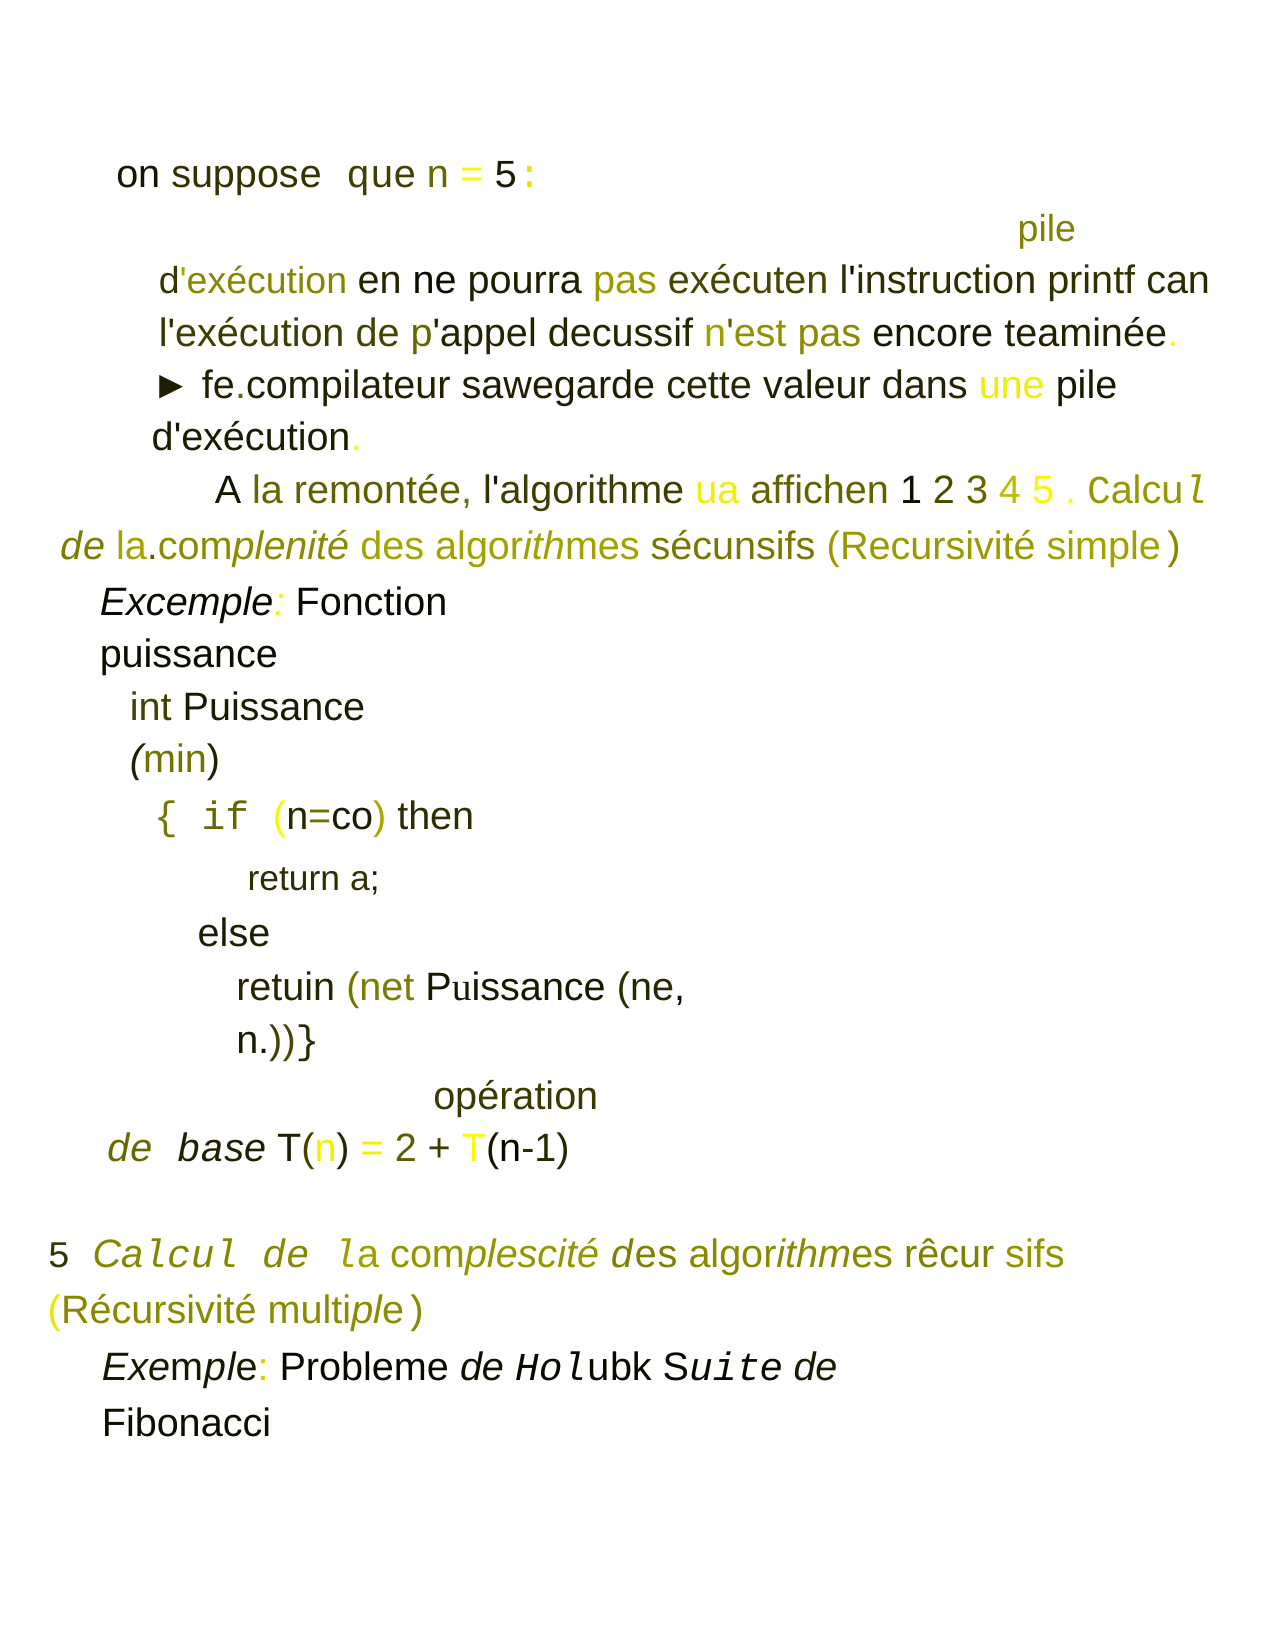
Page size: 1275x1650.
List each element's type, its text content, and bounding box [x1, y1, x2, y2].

text A la remontée, l'algorithme ua affichen 1 2 3 4 5 . Calcul de la.complenité des algorithmes sécunsifs (Recursivité simple) [59, 466, 1262, 571]
text -5 Calcul de la complescité des algorithmes rêcur sifs (Récursivité multiple) [47, 1181, 1275, 1336]
text { if (n=co) then [154, 792, 483, 841]
text ► fe.compilateur sawegarde cette valeur dans une pile d'exécution. [151, 361, 1256, 459]
text retuin (net Puissance (ne, n.))} [236, 963, 744, 1065]
text pile d'exécution en ne pourra pas exécuten l'instruction printf can l'exécution de p'appel decussif n'est pas encore teaminée. [158, 206, 1224, 354]
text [116, 150, 592, 199]
text Exemple: Probleme de Holubk Suite de Fibonacci [102, 1343, 949, 1444]
text Excemple: Fonction puissance [99, 578, 526, 676]
text return a; [247, 857, 428, 897]
text else [197, 909, 280, 954]
text opération de base T(n) = 2 + T(n-1) [107, 1072, 643, 1174]
text int Puissance (min) [129, 683, 449, 781]
